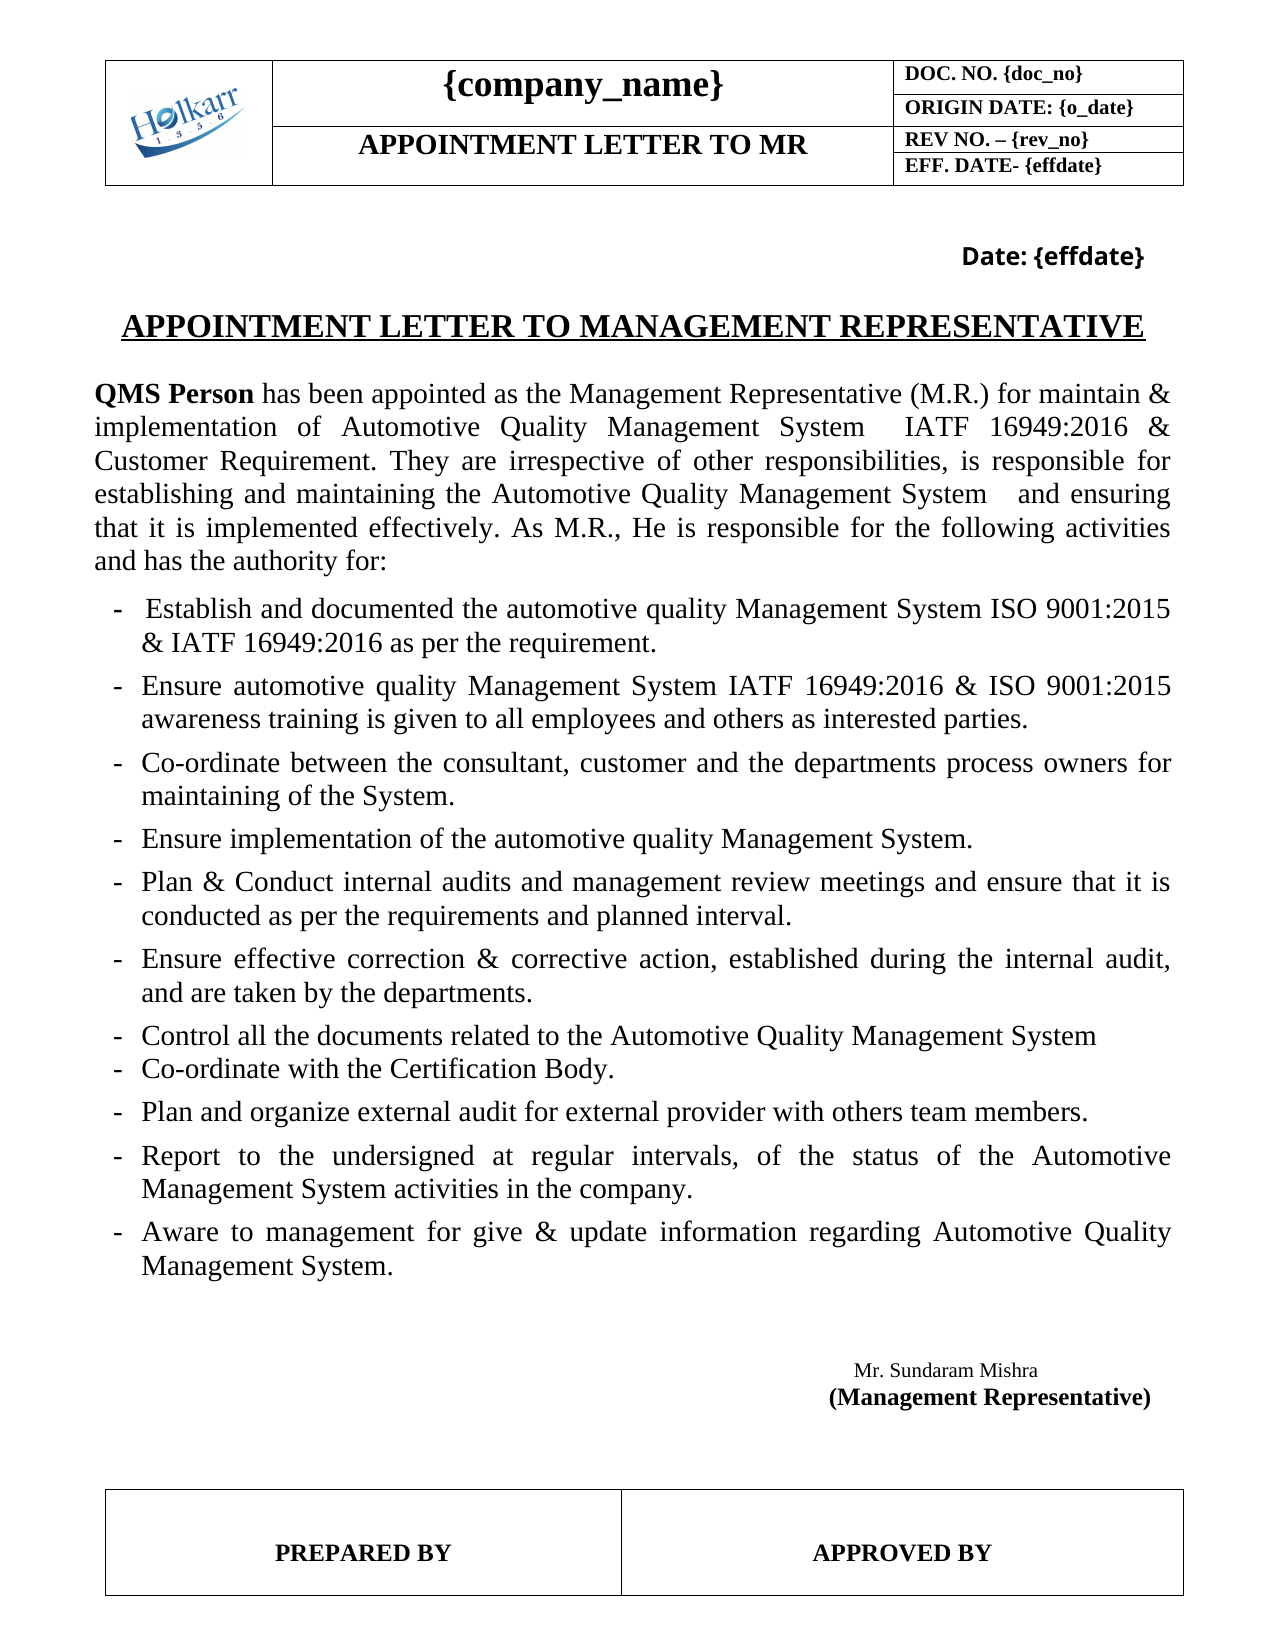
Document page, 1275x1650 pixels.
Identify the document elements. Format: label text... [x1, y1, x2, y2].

list Plan & Conduct internal audits and management review meetings and ensure that it is conducted as per the requirements and planned interval. [113, 864, 1172, 932]
text QMS Person has been appointed as the Management Representative (M.R.) for maintain & implementation of Automotive Quality Management System IATF 16949:2016 & Customer Requirement. They are irrespective of other responsibilities, is responsible for establishing and maintaining the Automotive Quality Management System and ensuring that it is implemented effectively. As M.R., He is responsible for the following activities and has the authority for: [94, 376, 1172, 577]
list Plan and organize external audit for external provider with others team members. [113, 1094, 1172, 1128]
picture [131, 87, 248, 159]
list Co-ordinate between the consultant, customer and the departments process owners for maintaining of the System. [113, 745, 1172, 812]
list Report to the undersigned at regular intervals, of the status of the Automotive Management System activities in the company. [113, 1138, 1172, 1205]
list Ensure implementation of the automotive quality Management System. [113, 821, 1172, 855]
text Mr. Sundaram Mishra [103, 1358, 1172, 1382]
list Ensure effective correction & corrective action, established during the internal audit, and are taken by the departments. [113, 941, 1172, 1008]
text APPOINTMENT LETTER TO MANAGEMENT REPRESENTATIVE [94, 306, 1172, 344]
list Ensure automotive quality Management System IATF 16949:2016 & ISO 9001:2015 awareness training is given to all employees and others as interested parties. [113, 668, 1172, 735]
list Co-ordinate with the Certification Body. [113, 1051, 1172, 1085]
text Date: {effdate} [28, 238, 1144, 272]
text - Establish and documented the automotive quality Management System ISO 9001:2015 & IATF 16949:2016 as per the requirement. [113, 591, 1172, 658]
list Aware to management for give & update information regarding Automotive Quality Management System. [113, 1214, 1172, 1281]
text (Management Representative) [28, 1382, 1172, 1411]
list Control all the documents related to the Automotive Quality Management System [113, 1018, 1172, 1051]
